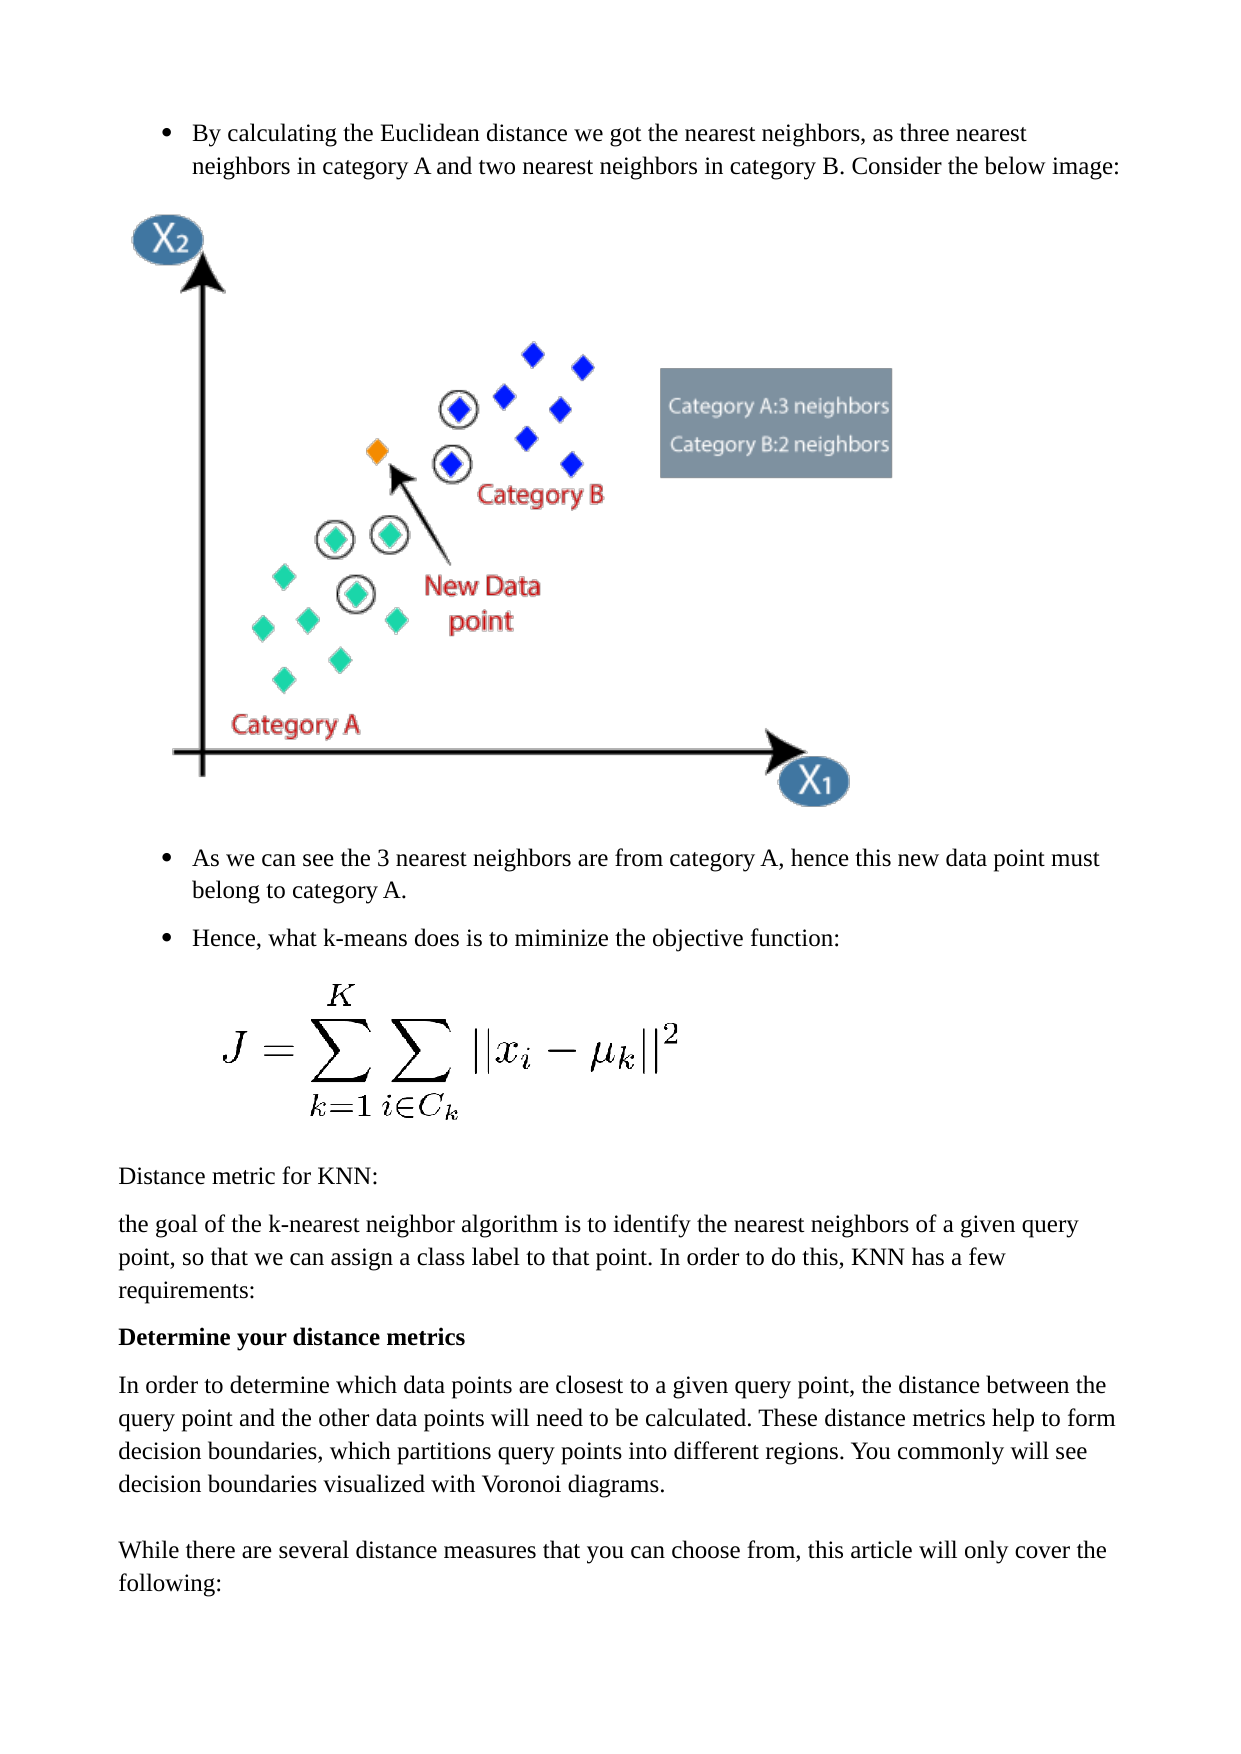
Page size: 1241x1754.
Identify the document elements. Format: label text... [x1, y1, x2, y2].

text the goal of the k-nearest neighbor algorithm is to identify the nearest neighbors of a given query point, so that we can assign a class label to that point. In order to do this, KNN has a few requirements: [118, 1209, 1122, 1304]
list By calculating the Euclidean distance we got the nearest neighbors, as three nearest neighbors in category A and two nearest neighbors in category B. Consider the below image: [162, 118, 1122, 180]
list Hence, what k-means does is to miminize the objective function: [162, 923, 1122, 952]
text Determine your distance metrics [118, 1322, 1122, 1351]
text Distance metric for KNN: [118, 1161, 1122, 1190]
text In order to determine which data points are closest to a given query point, the distance between the query point and the other data points will need to be calculated. These distance metrics help to form decision boundaries, which partitions query points into different regions. You commonly will see decision boundaries visualized with Voronoi diagrams. While there are several distance measures that you can choose from, this article will only cover the following: [118, 1370, 1122, 1597]
picture [118, 198, 900, 824]
list As we can see the 3 nearest neighbors are from category A, hence this new data point must belong to category A. [162, 843, 1122, 904]
picture [222, 984, 678, 1120]
